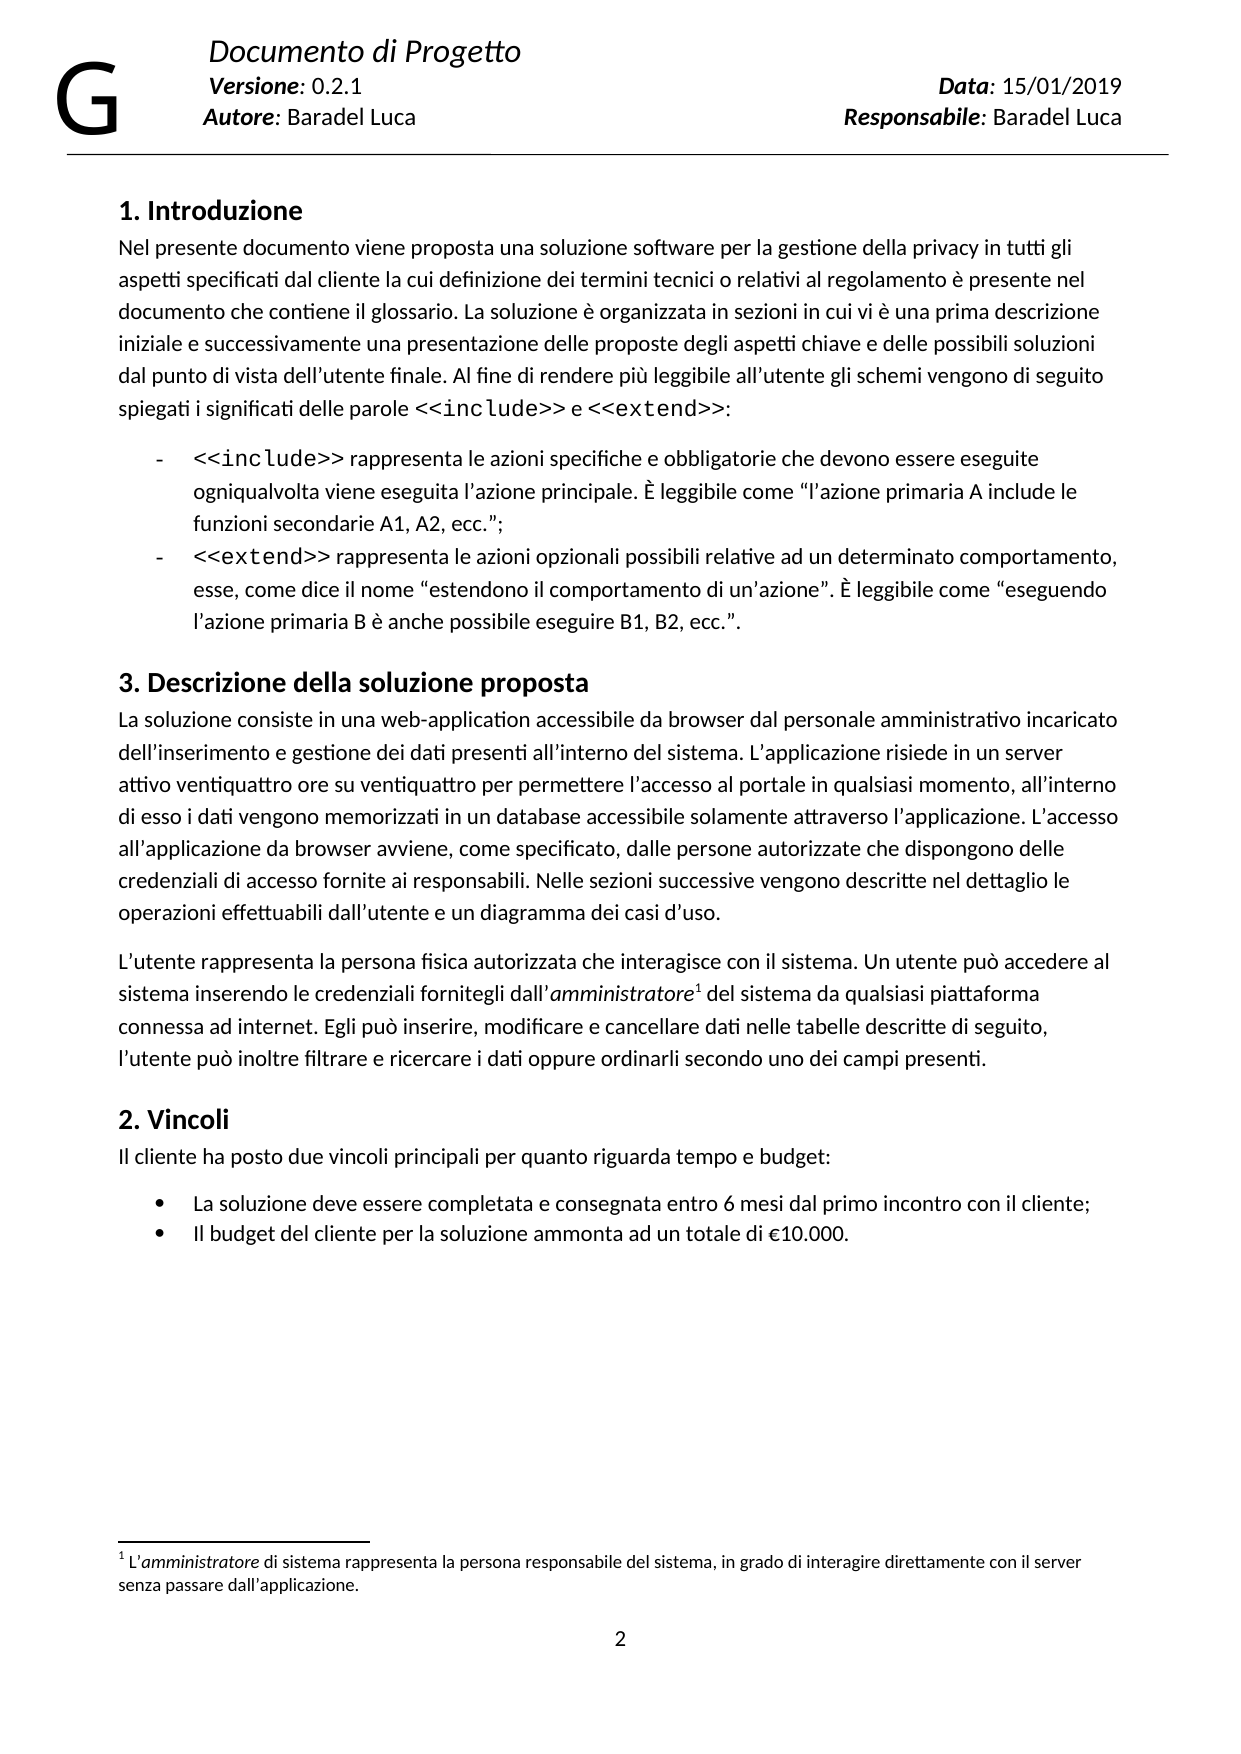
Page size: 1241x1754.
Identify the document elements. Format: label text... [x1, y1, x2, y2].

text Nel presente documento viene proposta una soluzione software per la gestione della privacy in tutti gli aspetti specificati dal cliente la cui definizione dei termini tecnici o relativi al regolamento è presente nel documento che contiene il glossario. La soluzione è organizzata in sezioni in cui vi è una prima descrizione iniziale e successivamente una presentazione delle proposte degli aspetti chiave e delle possibili soluzioni dal punto di vista dell’utente finale. Al fine di rendere più leggibile all’utente gli schemi vengono di seguito spiegati i significati delle parole <<include>> e <<extend>>: [118, 233, 1122, 423]
list <<extend>> rappresenta le azioni opzionali possibili relative ad un determinato comportamento, esse, come dice il nome “estendono il comportamento di un’azione”. È leggibile come “eseguendo l’azione primaria B è anche possibile eseguire B1, B2, ecc.”. [156, 542, 1122, 635]
subtitle 3. Descrizione della soluzione proposta [118, 664, 1122, 700]
list Il budget del cliente per la soluzione ammonta ad un totale di €10.000. [156, 1219, 1122, 1247]
list La soluzione deve essere completata e consegnata entro 6 mesi dal primo incontro con il cliente; [156, 1189, 1122, 1217]
text La soluzione consiste in una web-application accessibile da browser dal personale amministrativo incaricato dell’inserimento e gestione dei dati presenti all’interno del sistema. L’applicazione risiede in un server attivo ventiquattro ore su ventiquattro per permettere l’accesso al portale in qualsiasi momento, all’interno di esso i dati vengono memorizzati in un database accessibile solamente attraverso l’applicazione. L’accesso all’applicazione da browser avviene, come specificato, dalle persone autorizzate che dispongono delle credenziali di accesso fornite ai responsabili. Nelle sezioni successive vengono descritte nel dettaglio le operazioni effettuabili dall’utente e un diagramma dei casi d’uso. [118, 705, 1122, 927]
list <<include>> rappresenta le azioni specifiche e obbligatorie che devono essere eseguite ogniqualvolta viene eseguita l’azione principale. È leggibile come “l’azione primaria A include le funzioni secondarie A1, A2, ecc.”; [156, 444, 1122, 538]
text Il cliente ha posto due vincoli principali per quanto riguarda tempo e budget: [118, 1142, 1122, 1170]
text L’utente rappresenta la persona fisica autorizzata che interagisce con il sistema. Un utente può accedere al sistema inserendo le credenziali fornitegli dall’amministratore del sistema da qualsiasi piattaforma connessa ad internet. Egli può inserire, modificare e cancellare dati nelle tabelle descritte di seguito, l’utente può inoltre filtrare e ricercare i dati oppure ordinarli secondo uno dei campi presenti. [118, 947, 1122, 1072]
subtitle 2. Vincoli [118, 1101, 1122, 1137]
subtitle 1. Introduzione [118, 192, 1122, 228]
